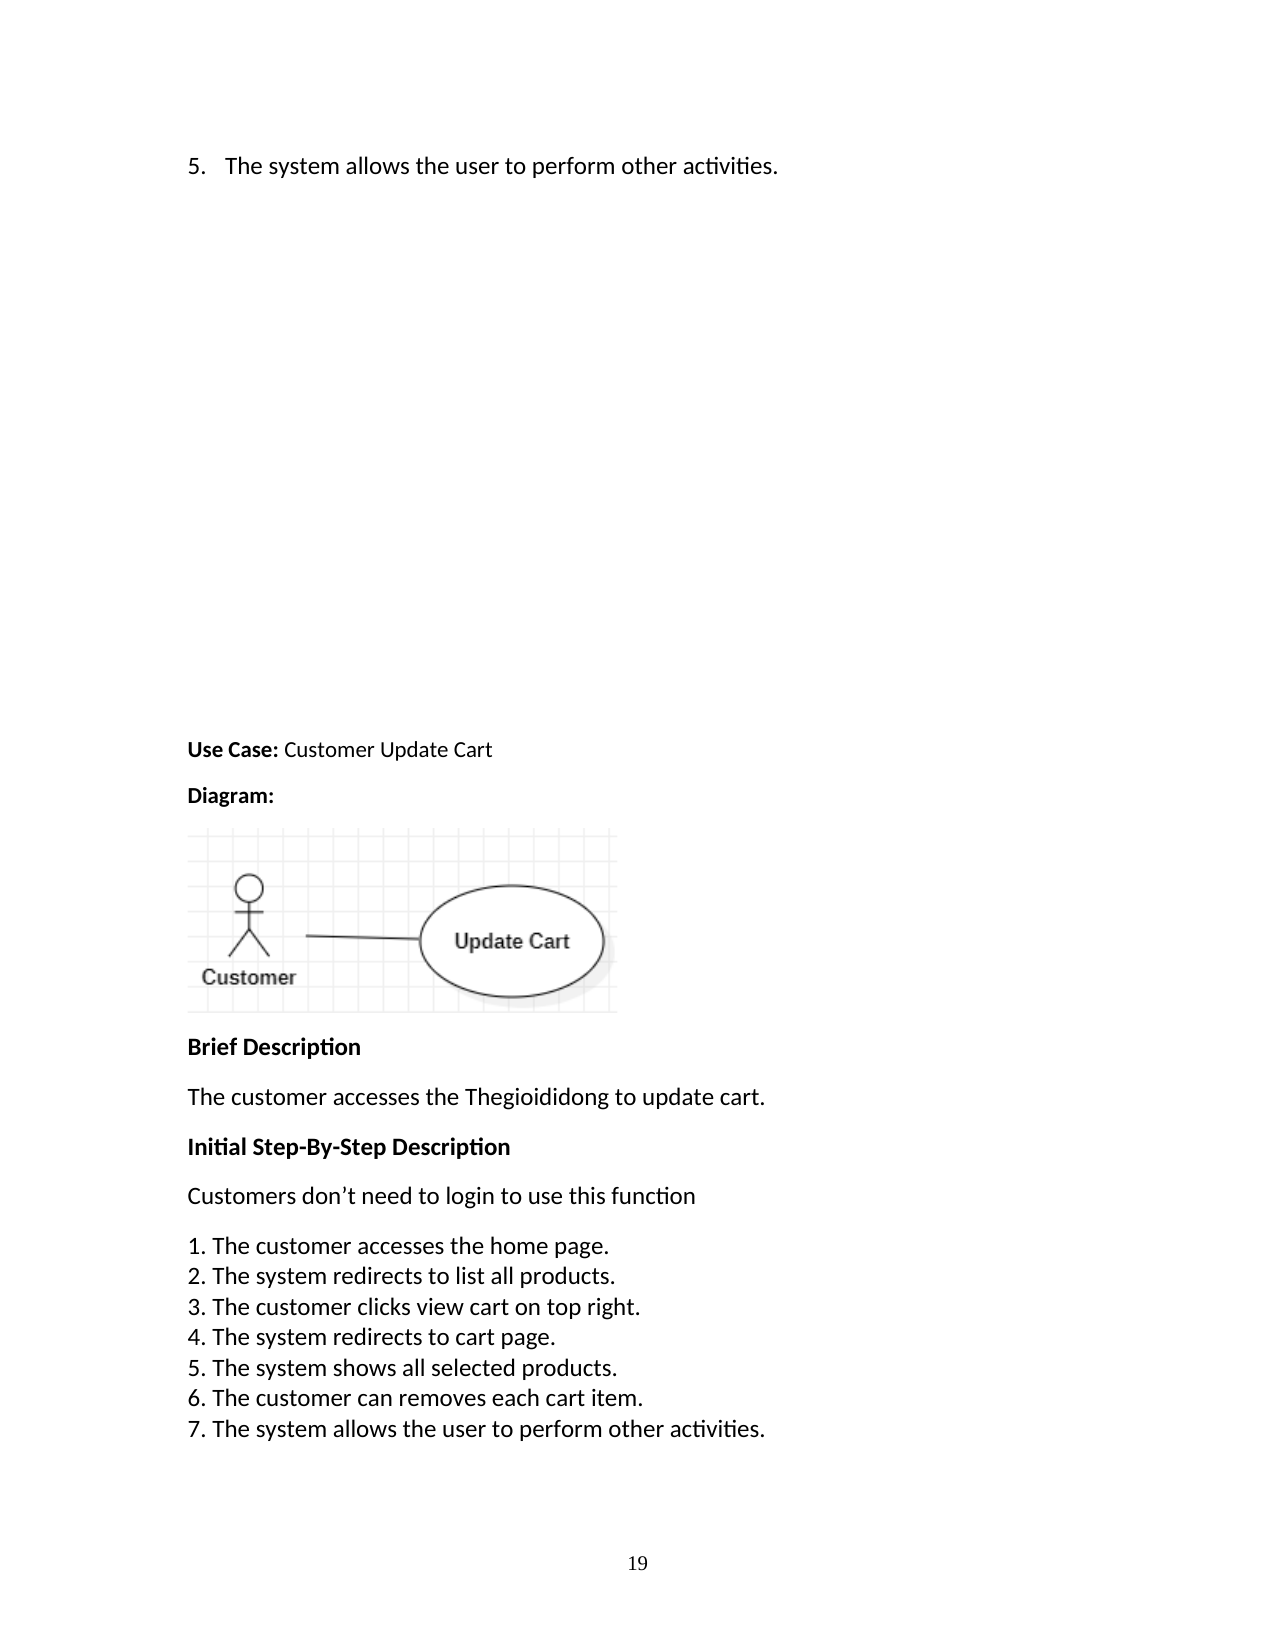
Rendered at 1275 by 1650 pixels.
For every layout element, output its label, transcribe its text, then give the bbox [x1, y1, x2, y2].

text Initial Step-By-Step Description [187, 1131, 1087, 1161]
text Customers don’t need to login to use this function [187, 1180, 1087, 1211]
text 2. The system redirects to list all products. [187, 1260, 1087, 1291]
list The system allows the user to perform other activities. [187, 150, 1087, 181]
text 6. The customer can removes each cart item. [187, 1382, 1087, 1413]
text 7. The system allows the user to perform other activities. [187, 1413, 1087, 1443]
text 5. The system shows all selected products. [187, 1352, 1087, 1382]
text Use Case: Customer Update Cart [187, 735, 1087, 763]
text The customer accesses the Thegioididong to update cart. [187, 1081, 1087, 1112]
picture [187, 828, 618, 1013]
text Diagram: [187, 782, 1087, 810]
text 3. The customer clicks view cart on top right. [187, 1291, 1087, 1321]
text 1. The customer accesses the home page. [187, 1230, 1087, 1260]
text Brief Description [187, 1032, 1087, 1062]
text 4. The system redirects to cart page. [187, 1321, 1087, 1352]
